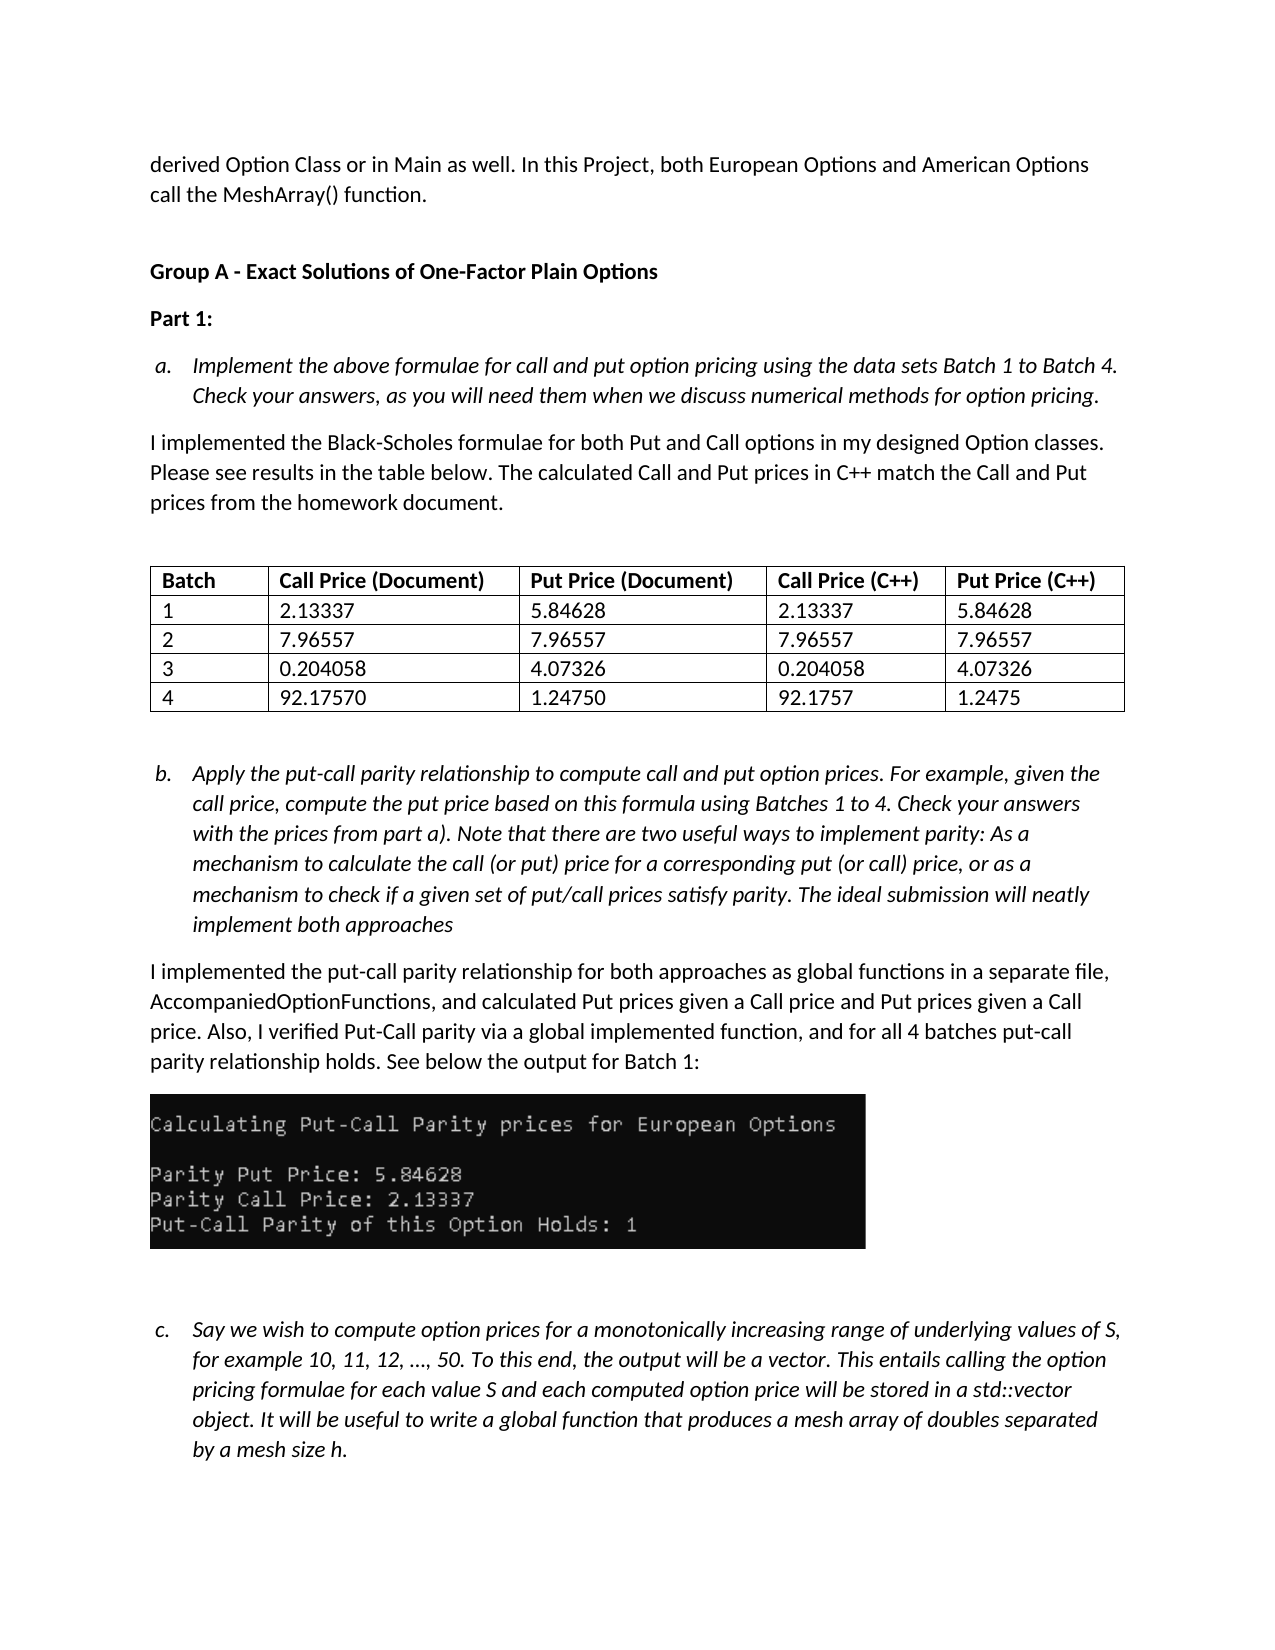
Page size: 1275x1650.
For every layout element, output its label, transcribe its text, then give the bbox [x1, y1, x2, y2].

list Implement the above formulae for call and put option pricing using the data sets Batch 1 to Batch 4. Check your answers, as you will need them when we discuss numerical methods for option pricing. [155, 351, 1125, 409]
table_header Call Price (Document) [269, 567, 519, 595]
table_cell 92.1757 [767, 683, 945, 711]
text I implemented the Black-Scholes formulae for both Put and Call options in my designed Option classes. Please see results in the table below. The calculated Call and Put prices in C++ match the Call and Put prices from the homework document. [150, 428, 1125, 547]
text Group A - Exact Solutions of One-Factor Plain Options [150, 257, 1125, 285]
table_cell 1 [151, 596, 268, 624]
table_cell 4 [151, 683, 268, 711]
table_cell 4.07326 [520, 654, 766, 682]
table_cell 1.2475 [946, 683, 1124, 711]
table_cell 5.84628 [946, 596, 1124, 624]
list Apply the put-call parity relationship to compute call and put option prices. For example, given the call price, compute the put price based on this formula using Batches 1 to 4. Check your answers with the prices from part a). Note that there are two useful ways to implement parity: As a mechanism to calculate the call (or put) price for a corresponding put (or call) price, or as a mechanism to check if a given set of put/call prices satisfy parity. The ideal submission will neatly implement both approaches [155, 759, 1125, 938]
table_cell 5.84628 [520, 596, 766, 624]
list Say we wish to compute option prices for a monotonically increasing range of underlying values of S, for example 10, 11, 12, …, 50. To this end, the output will be a vector. This entails calling the option pricing formulae for each value S and each computed option price will be stored in a std::vector object. It will be useful to write a global function that produces a mesh array of doubles separated by a mesh size h. [155, 1315, 1125, 1463]
table_header Put Price (Document) [520, 567, 766, 595]
table_header Batch [151, 567, 268, 595]
table_cell 0.204058 [767, 654, 945, 682]
table_cell 7.96557 [946, 625, 1124, 653]
table_header Call Price (C++) [767, 567, 945, 595]
table_cell 2.13337 [767, 596, 945, 624]
table_cell 7.96557 [520, 625, 766, 653]
table_cell 0.204058 [269, 654, 519, 682]
table_cell 1.24750 [520, 683, 766, 711]
table_cell 4.07326 [946, 654, 1124, 682]
table_cell 2 [151, 625, 268, 653]
table_cell 7.96557 [269, 625, 519, 653]
picture [150, 1094, 866, 1249]
table_cell 7.96557 [767, 625, 945, 653]
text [150, 150, 1125, 238]
table_cell 2.13337 [269, 596, 519, 624]
table_cell 3 [151, 654, 268, 682]
text I implemented the put-call parity relationship for both approaches as global functions in a separate file, AccompaniedOptionFunctions, and calculated Put prices given a Call price and Put prices given a Call price. Also, I verified Put-Call parity via a global implemented function, and for all 4 batches put-call parity relationship holds. See below the output for Batch 1: [150, 957, 1125, 1075]
table_header Put Price (C++) [946, 567, 1124, 595]
text Part 1: [150, 304, 1125, 332]
table_cell 92.17570 [269, 683, 519, 711]
